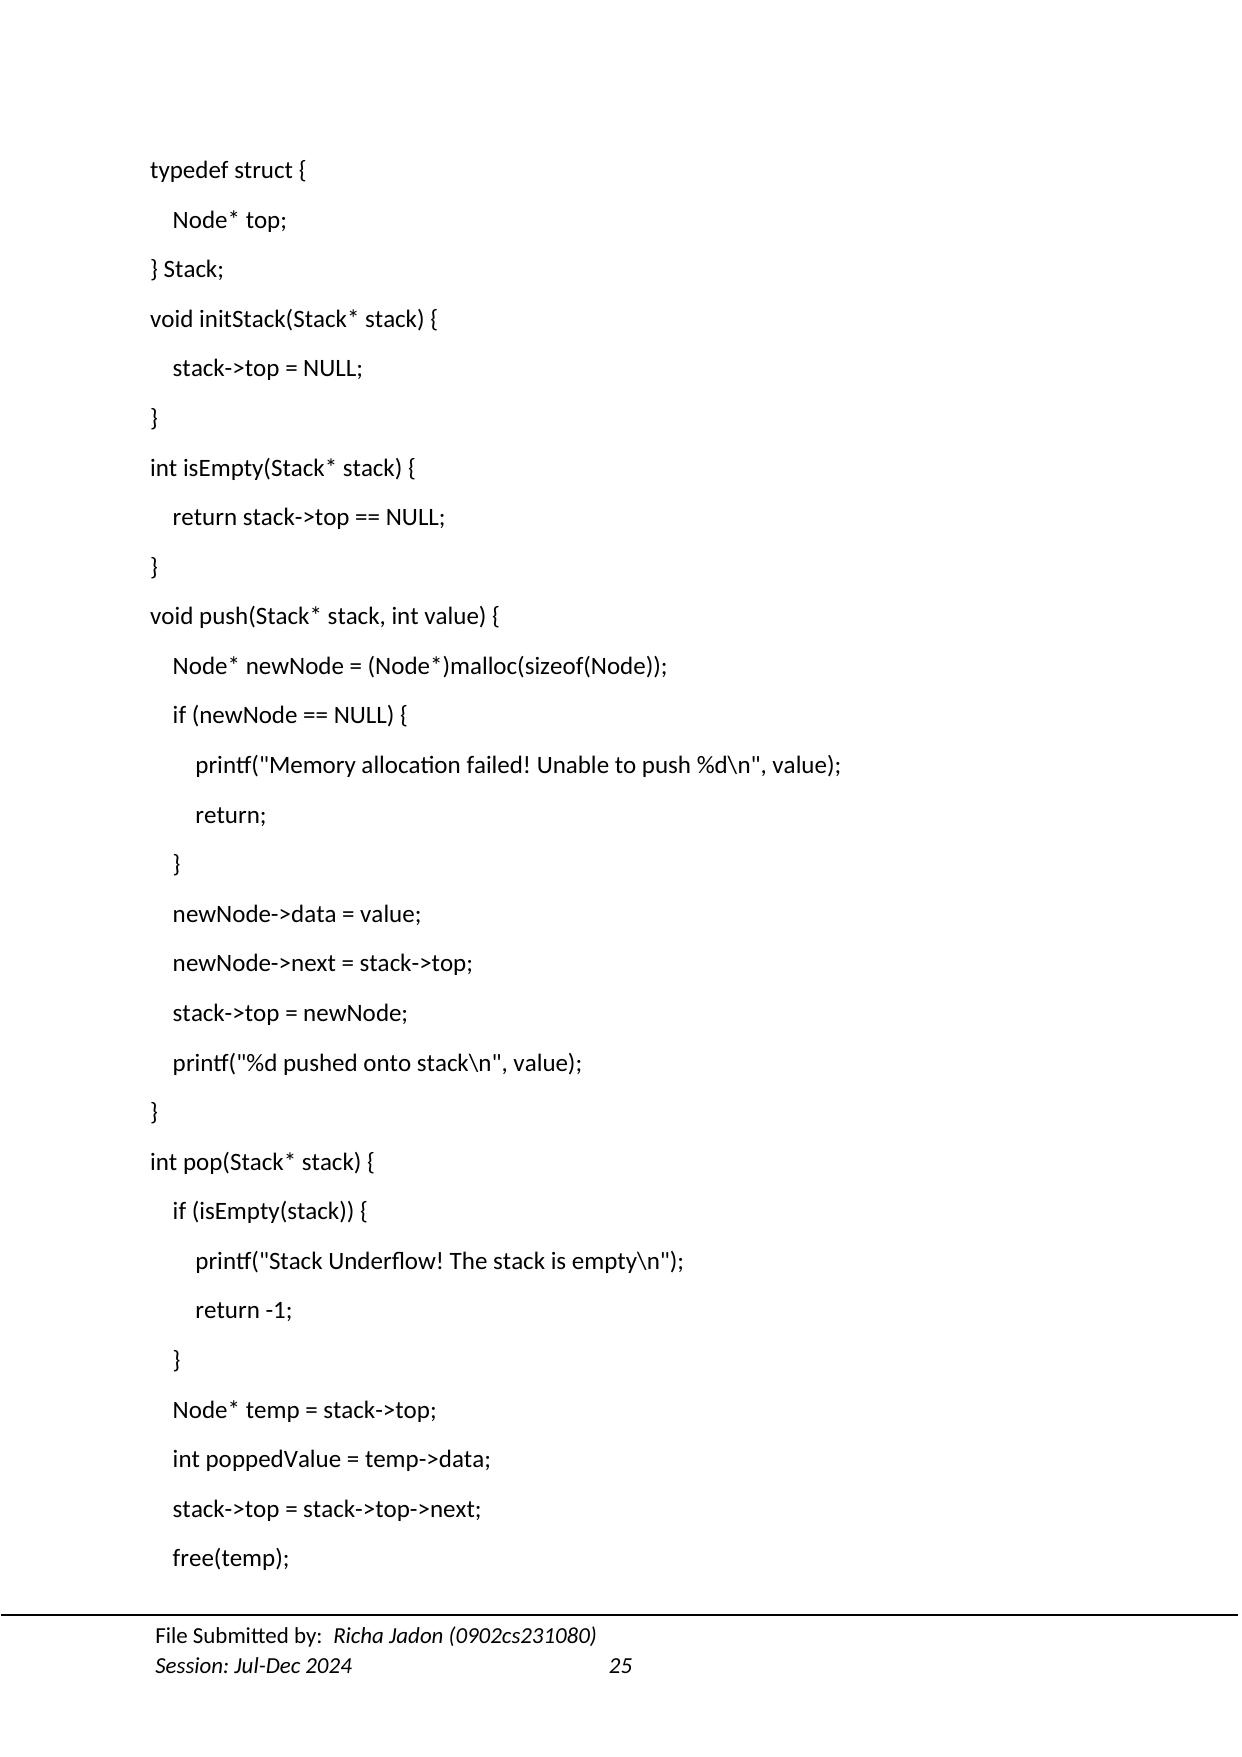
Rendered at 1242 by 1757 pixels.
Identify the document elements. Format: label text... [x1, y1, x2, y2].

text free(temp); [150, 1543, 1089, 1573]
text printf("Memory allocation failed! Unable to push %d\n", value); [150, 749, 1089, 780]
text stack->top = newNode; [150, 997, 1089, 1028]
text newNode->data = value; [150, 898, 1089, 928]
text Node* temp = stack->top; [150, 1394, 1089, 1424]
text typedef struct { [150, 154, 1089, 185]
text void push(Stack* stack, int value) { [150, 601, 1089, 631]
text stack->top = NULL; [150, 353, 1089, 383]
text printf("%d pushed onto stack\n", value); [150, 1047, 1089, 1077]
text } [150, 1344, 1089, 1375]
text void initStack(Stack* stack) { [150, 303, 1089, 333]
text int isEmpty(Stack* stack) { [150, 452, 1089, 482]
text Node* newNode = (Node*)malloc(sizeof(Node)); [150, 650, 1089, 681]
text return -1; [150, 1295, 1089, 1325]
text int pop(Stack* stack) { [150, 1146, 1089, 1176]
text } Stack; [150, 253, 1089, 284]
text return stack->top == NULL; [150, 501, 1089, 532]
text } [150, 848, 1089, 879]
text newNode->next = stack->top; [150, 948, 1089, 978]
text if (newNode == NULL) { [150, 700, 1089, 730]
text int poppedValue = temp->data; [150, 1443, 1089, 1474]
text } [150, 402, 1089, 433]
text printf("Stack Underflow! The stack is empty\n"); [150, 1245, 1089, 1276]
text } [150, 1096, 1089, 1127]
text if (isEmpty(stack)) { [150, 1196, 1089, 1226]
text stack->top = stack->top->next; [150, 1493, 1089, 1523]
text Node* top; [150, 204, 1089, 234]
text return; [150, 799, 1089, 829]
text } [150, 551, 1089, 581]
